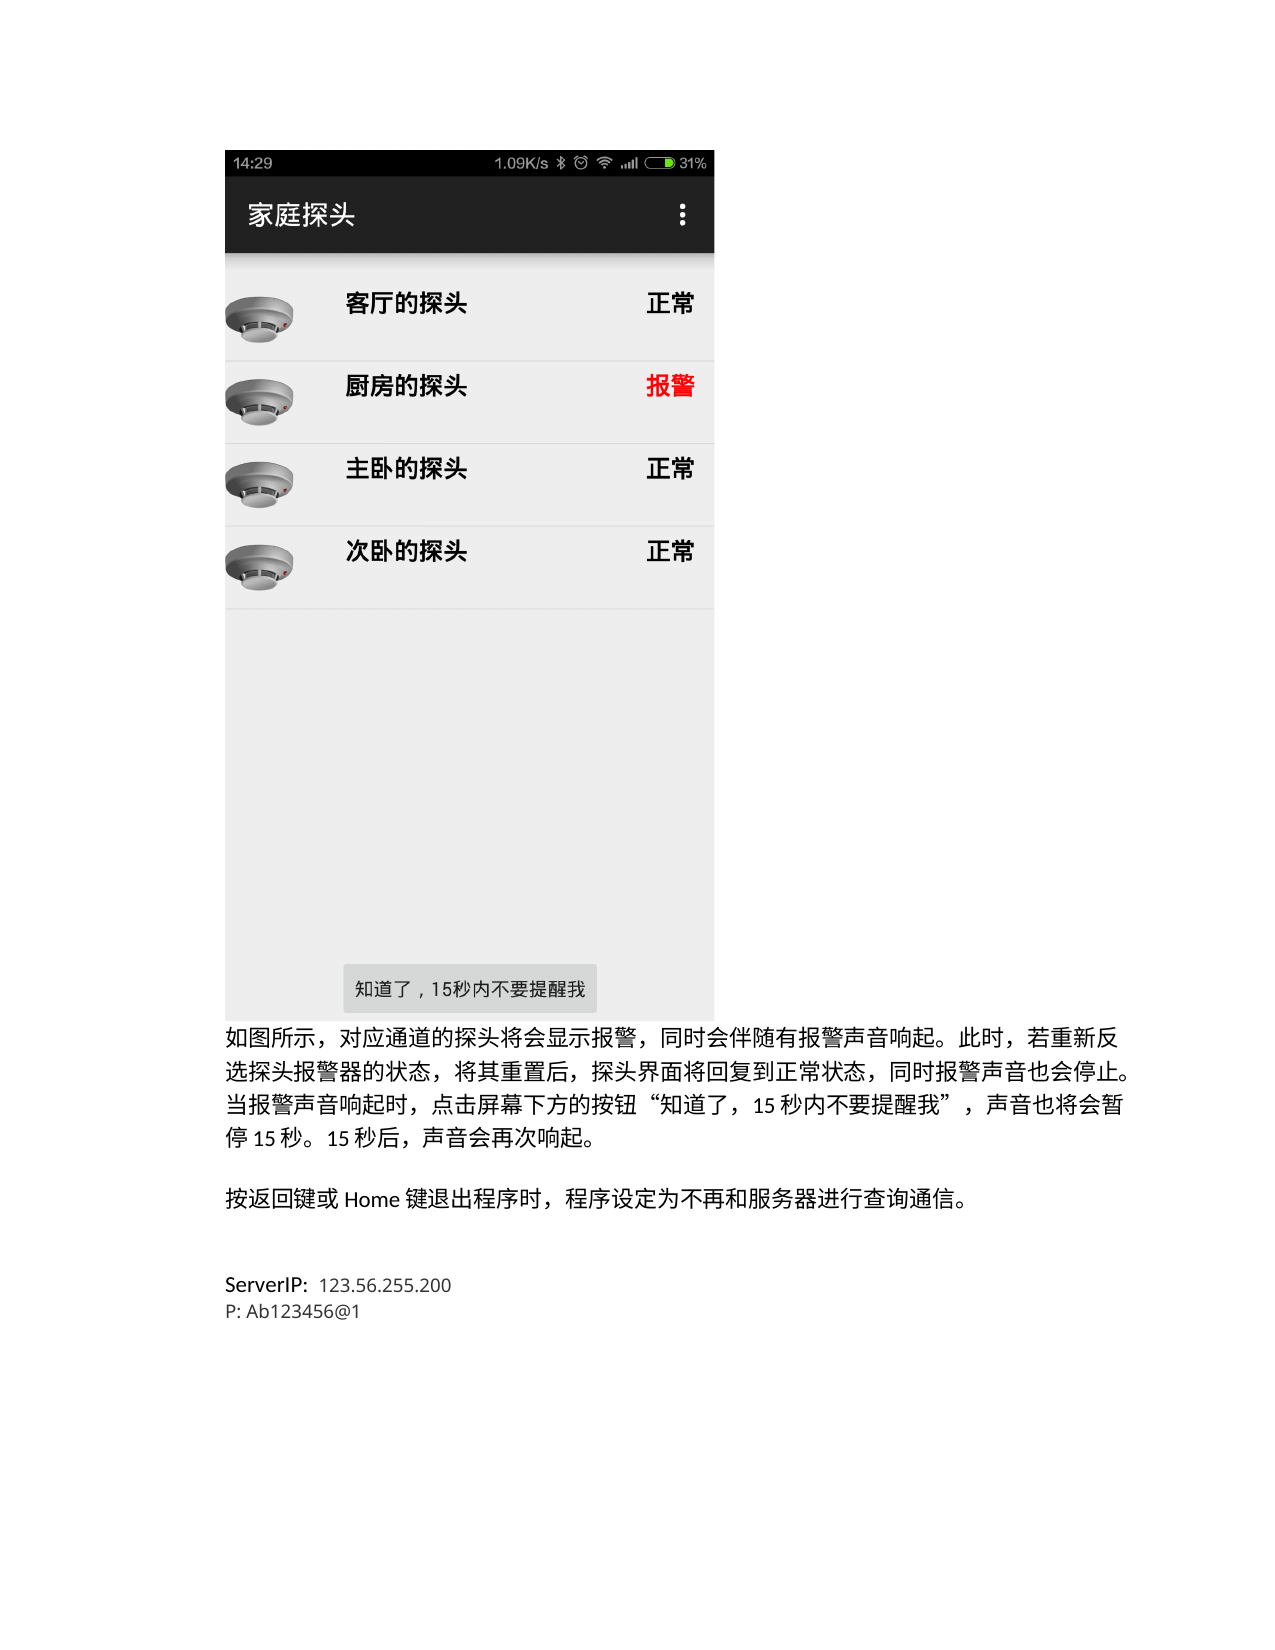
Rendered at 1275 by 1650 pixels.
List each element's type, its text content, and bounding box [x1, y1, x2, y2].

picture [225, 150, 715, 1021]
text P: Ab123456@1 [225, 1298, 1125, 1324]
text 按返回键或Home键退出程序时，程序设定为不再和服务器进行查询通信。 [225, 1181, 1125, 1214]
text 如图所示，对应通道的探头将会显示报警，同时会伴随有报警声音响起。此时，若重新反选探头报警器的状态，将其重置后，探头界面将回复到正常状态，同时报警声音也会停止。 [225, 1020, 1125, 1087]
text 当报警声音响起时，点击屏幕下方的按钮“知道了，15秒内不要提醒我”，声音也将会暂停15秒。15秒后，声音会再次响起。 [225, 1087, 1125, 1153]
text ServerIP: 123.56.255.200 [225, 1271, 1125, 1298]
